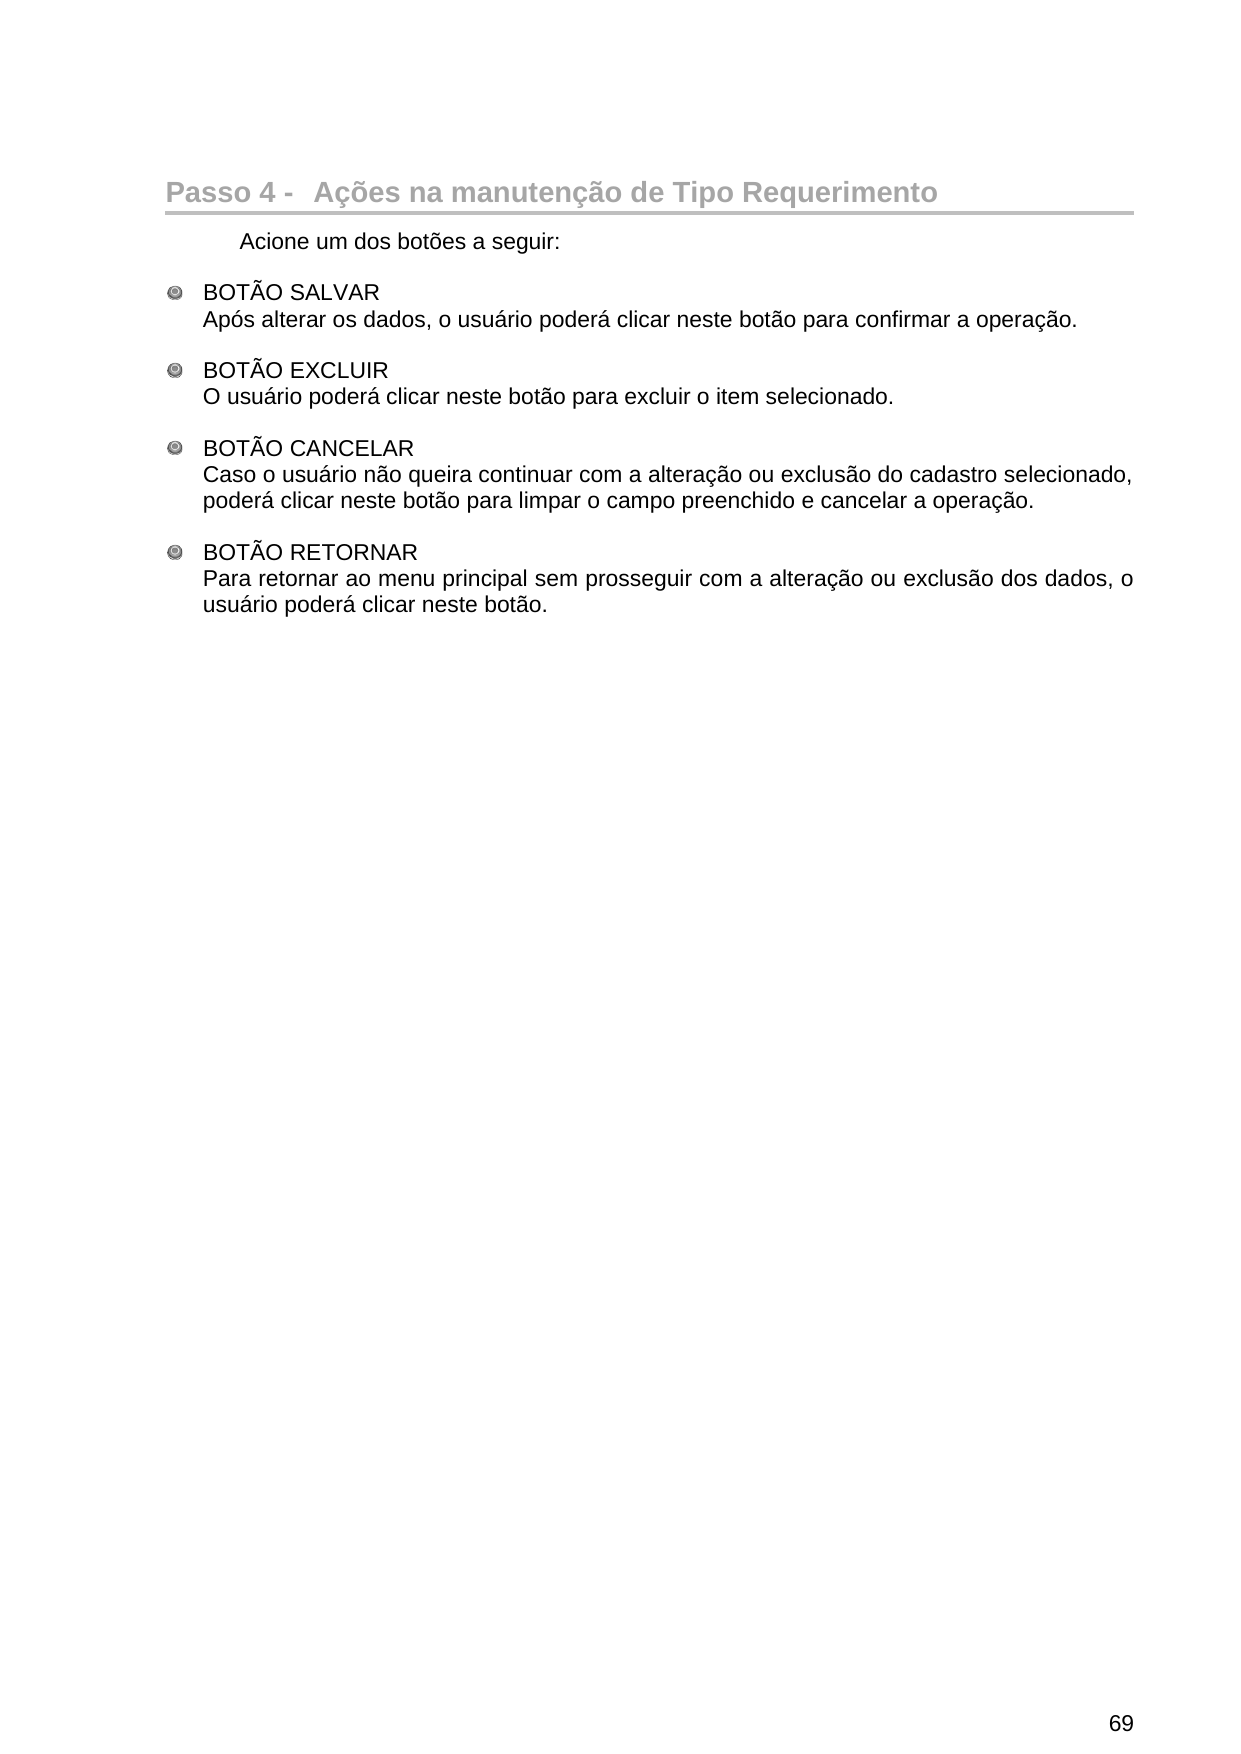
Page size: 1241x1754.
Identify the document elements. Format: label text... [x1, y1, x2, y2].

text Botão Cancelar [165, 434, 1134, 461]
text Botão Salvar [165, 279, 1134, 306]
picture [166, 284, 183, 301]
text Após alterar os dados, o usuário poderá clicar neste botão para confirmar a operação. [203, 306, 1134, 332]
text Caso o usuário não queira continuar com a alteração ou exclusão do cadastro selecionado, poderá clicar neste botão para limpar o campo preenchido e cancelar a operação. [203, 461, 1134, 514]
text O usuário poderá clicar neste botão para excluir o item selecionado. [203, 383, 1134, 409]
text Para retornar ao menu principal sem prosseguir com a alteração ou exclusão dos dados, o usuário poderá clicar neste botão. [203, 565, 1134, 618]
text Ações na manutenção de Tipo Requerimento [165, 175, 1134, 211]
picture [166, 543, 183, 561]
picture [166, 439, 183, 456]
picture [166, 361, 183, 379]
text Acione um dos botões a seguir: [165, 228, 1134, 254]
text Botão Excluir [165, 357, 1134, 383]
text Botão Retornar [165, 539, 1134, 565]
